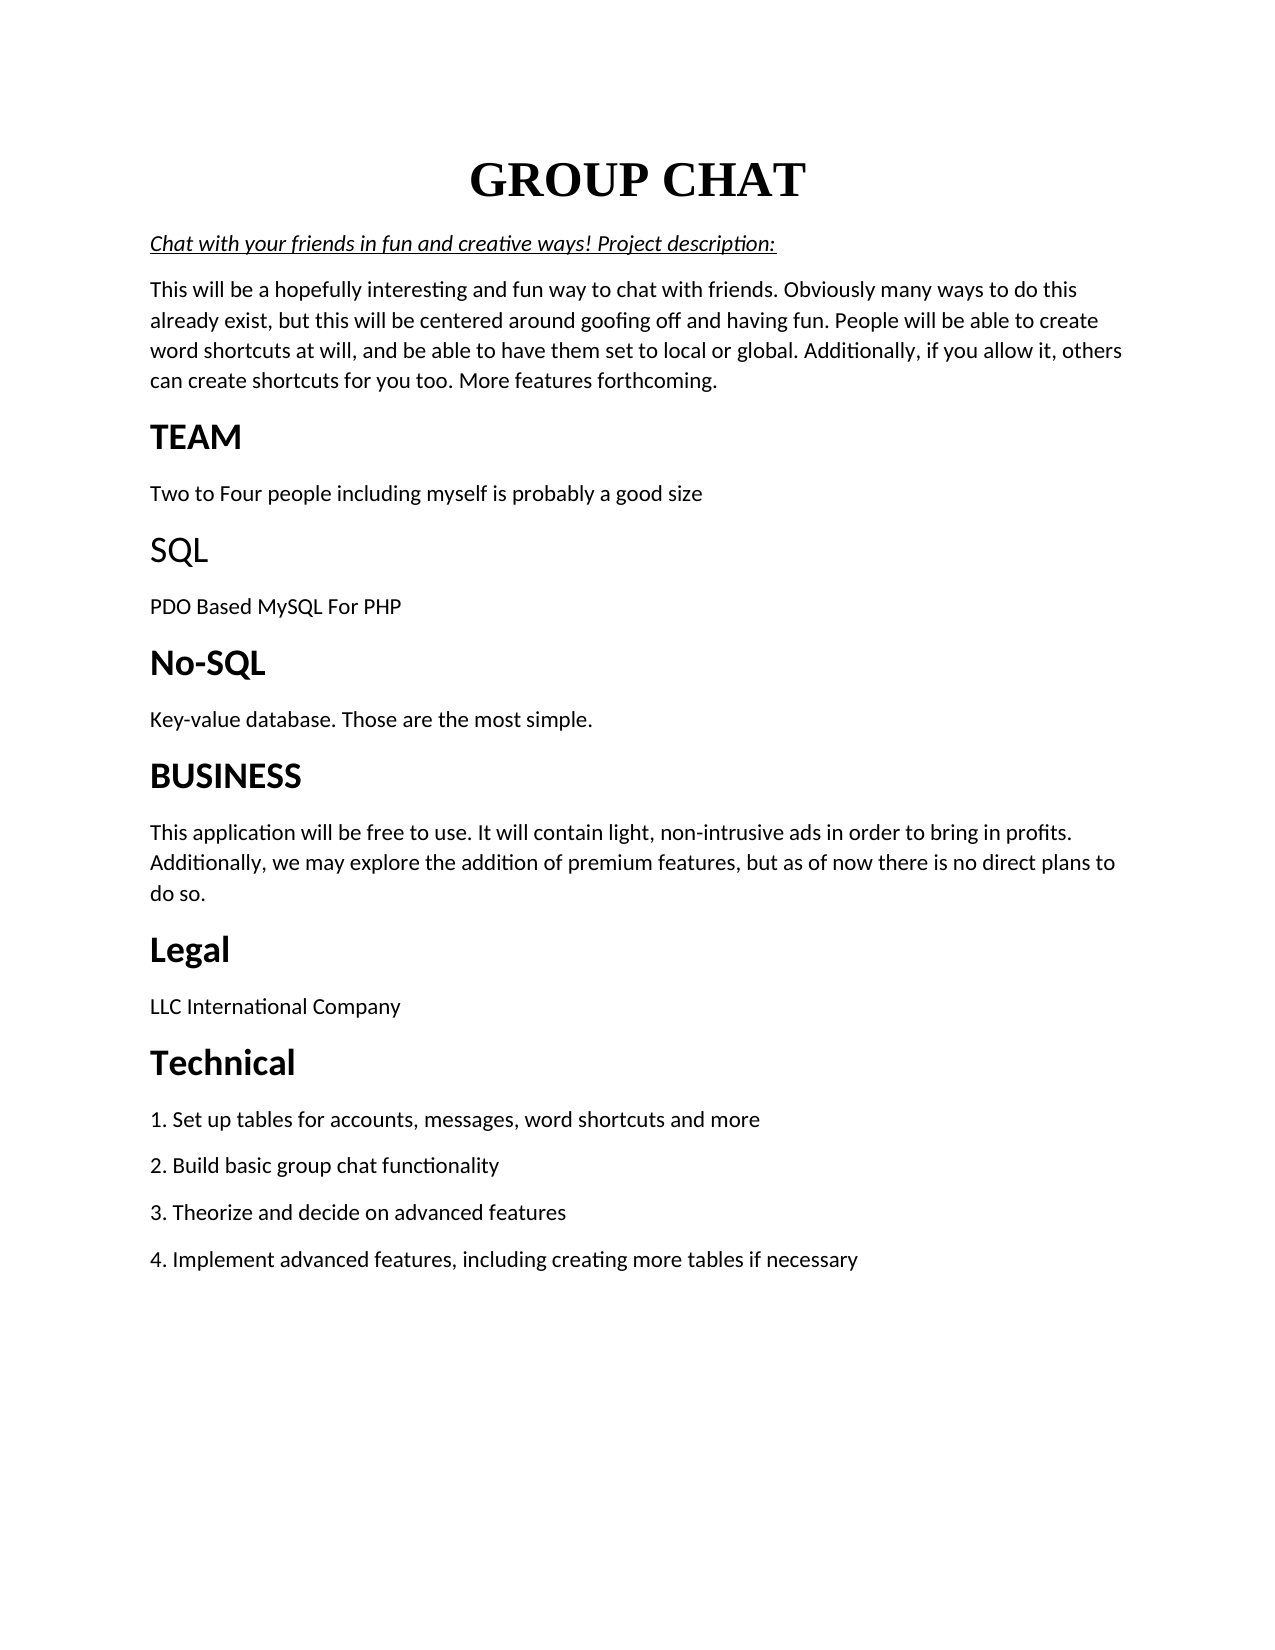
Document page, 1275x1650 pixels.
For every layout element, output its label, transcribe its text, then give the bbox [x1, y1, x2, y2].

text 4. Implement advanced features, including creating more tables if necessary [150, 1245, 1125, 1273]
text TEAM [150, 413, 1125, 459]
text Legal [150, 926, 1125, 971]
text Technical [150, 1039, 1125, 1084]
text This application will be free to use. It will contain light, non-intrusive ads in order to bring in profits. Additionally, we may explore the addition of premium features, but as of now there is no direct plans to do so. [150, 818, 1125, 907]
text Key-value database. Those are the most simple. [150, 705, 1125, 733]
text 3. Theorize and decide on advanced features [150, 1198, 1125, 1227]
text This will be a hopefully interesting and fun way to chat with friends. Obviously many ways to do this already exist, but this will be centered around goofing off and having fun. People will be able to create word shortcuts at will, and be able to have them set to local or global. Additionally, if you allow it, others can create shortcuts for you too. More features forthcoming. [150, 276, 1125, 394]
text PDO Based MySQL For PHP [150, 592, 1125, 620]
text SQL [150, 526, 1125, 572]
text 1. Set up tables for accounts, messages, word shortcuts and more [150, 1105, 1125, 1133]
text LLC International Company [150, 992, 1125, 1020]
text BUSINESS [150, 752, 1125, 798]
text Chat with your friends in fun and creative ways! Project description: [150, 229, 1125, 257]
text Two to Four people including myself is probably a good size [150, 479, 1125, 507]
text No-SQL [150, 639, 1125, 685]
text 2. Build basic group chat functionality [150, 1152, 1125, 1180]
text GROUP CHAT [150, 150, 1125, 207]
